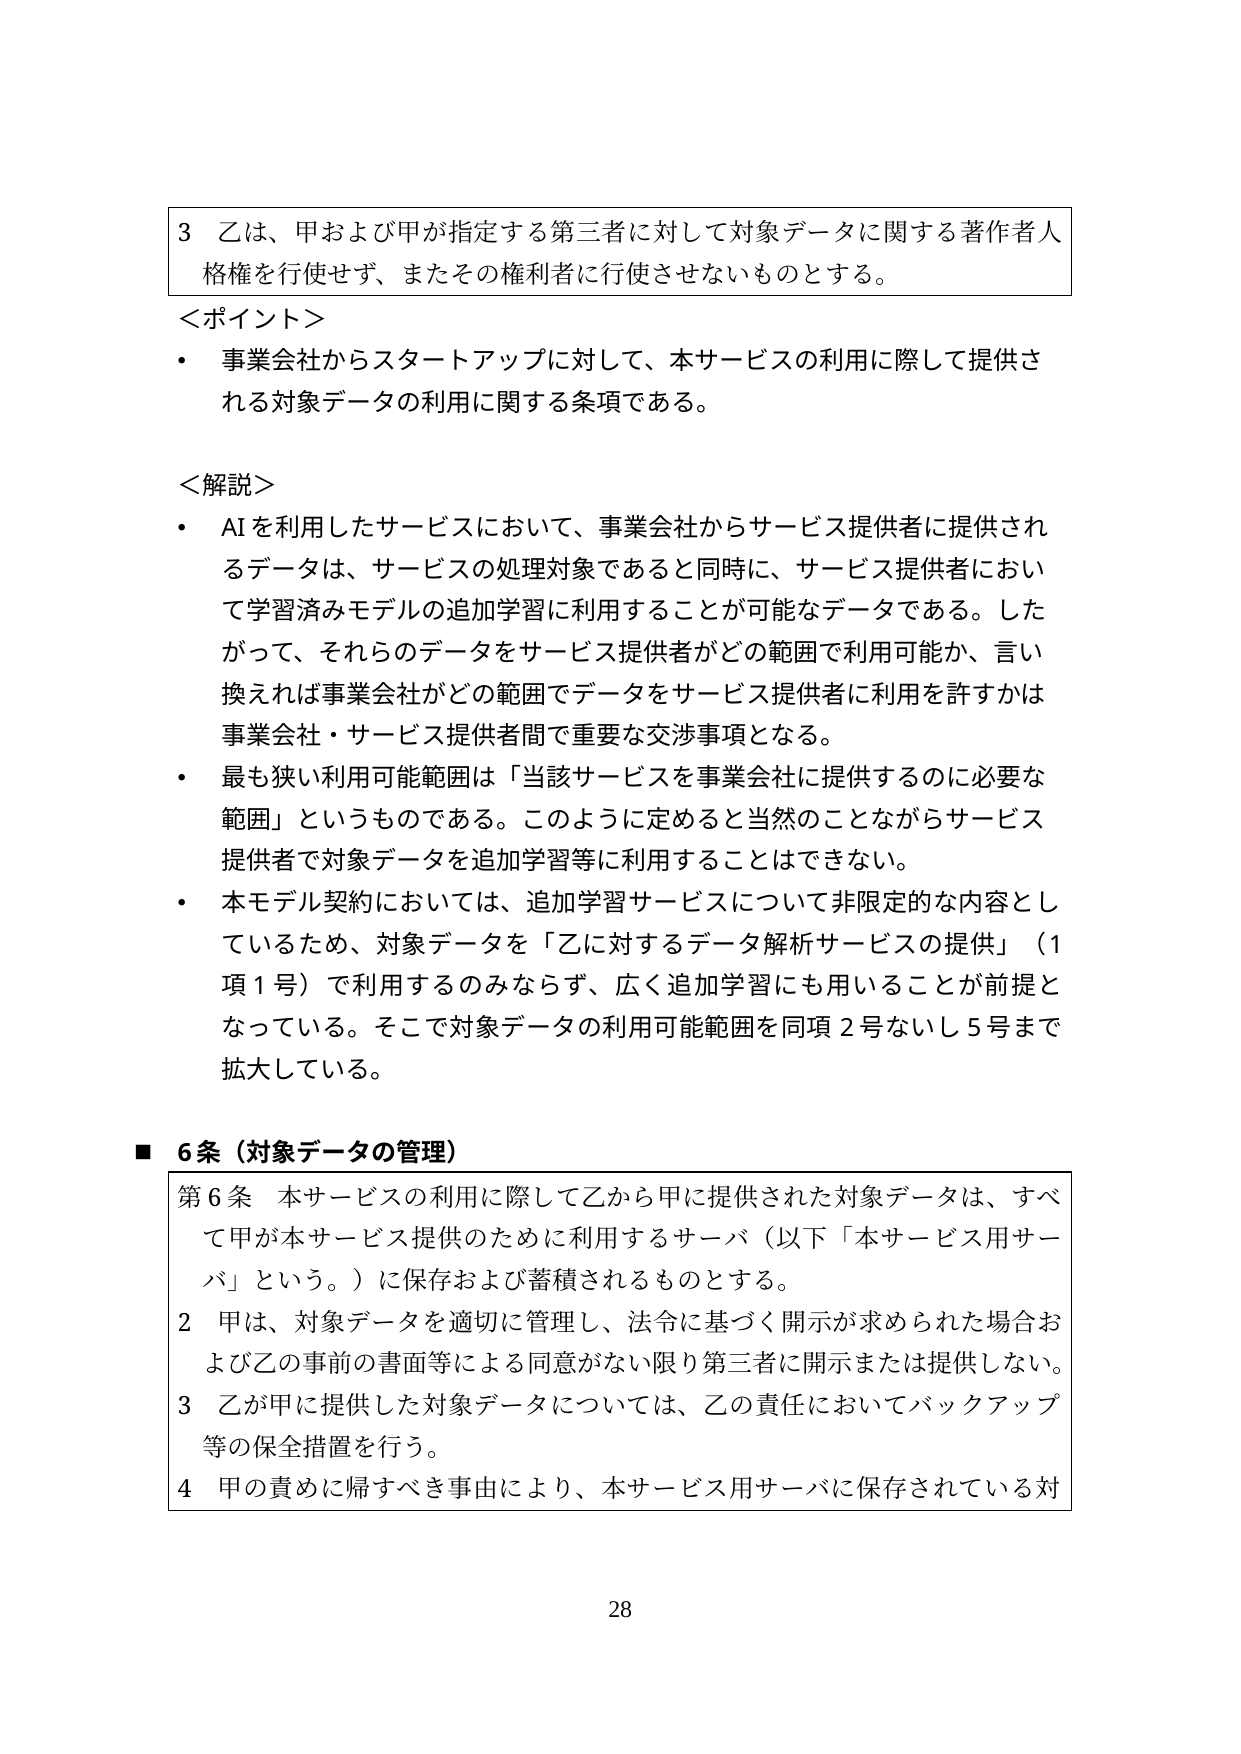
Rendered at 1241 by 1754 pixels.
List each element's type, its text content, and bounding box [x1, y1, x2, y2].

list 最も狭い利用可能範囲は「当該サービスを事業会社に提供するのに必要な範囲」というものである。このように定めると当然のことながらサービス提供者で対象データを追加学習等に利用することはできない。 [177, 755, 1063, 880]
subtitle 6条（対象データの管理） [133, 1130, 1063, 1171]
list 本モデル契約においては、追加学習サービスについて非限定的な内容としているため、対象データを「乙に対するデータ解析サービスの提供」（1項1号）で利用するのみならず、広く追加学習にも用いることが前提となっている。そこで対象データの利用可能範囲を同項2号ないし5号まで拡大している。 [177, 880, 1063, 1088]
text ＜ポイント＞ [177, 296, 1063, 338]
text 3 乙は、甲および甲が指定する第三者に対して対象データに関する著作者人格権を行使せず、またその権利者に行使させないものとする。 [169, 208, 1071, 295]
text 3 乙が甲に提供した対象データについては、乙の責任においてバックアップ等の保全措置を行う。 [177, 1383, 1063, 1463]
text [169, 1463, 1071, 1510]
text ＜解説＞ [177, 463, 1063, 505]
text 第6条 本サービスの利用に際して乙から甲に提供された対象データは、すべて甲が本サービス提供のために利用するサーバ（以下「本サービス用サーバ」という。）に保存および蓄積されるものとする。 [169, 1173, 1071, 1299]
list 事業会社からスタートアップに対して、本サービスの利用に際して提供される対象データの利用に関する条項である。 [177, 338, 1063, 421]
list AIを利用したサービスにおいて、事業会社からサービス提供者に提供されるデータは、サービスの処理対象であると同時に、サービス提供者において学習済みモデルの追加学習に利用することが可能なデータである。したがって、それらのデータをサービス提供者がどの範囲で利用可能か、言い換えれば事業会社がどの範囲でデータをサービス提供者に利用を許すかは事業会社・サービス提供者間で重要な交渉事項となる。 [177, 505, 1063, 755]
text 2 甲は、対象データを適切に管理し、法令に基づく開示が求められた場合および乙の事前の書面等による同意がない限り第三者に開示または提供しない。 [177, 1299, 1063, 1383]
